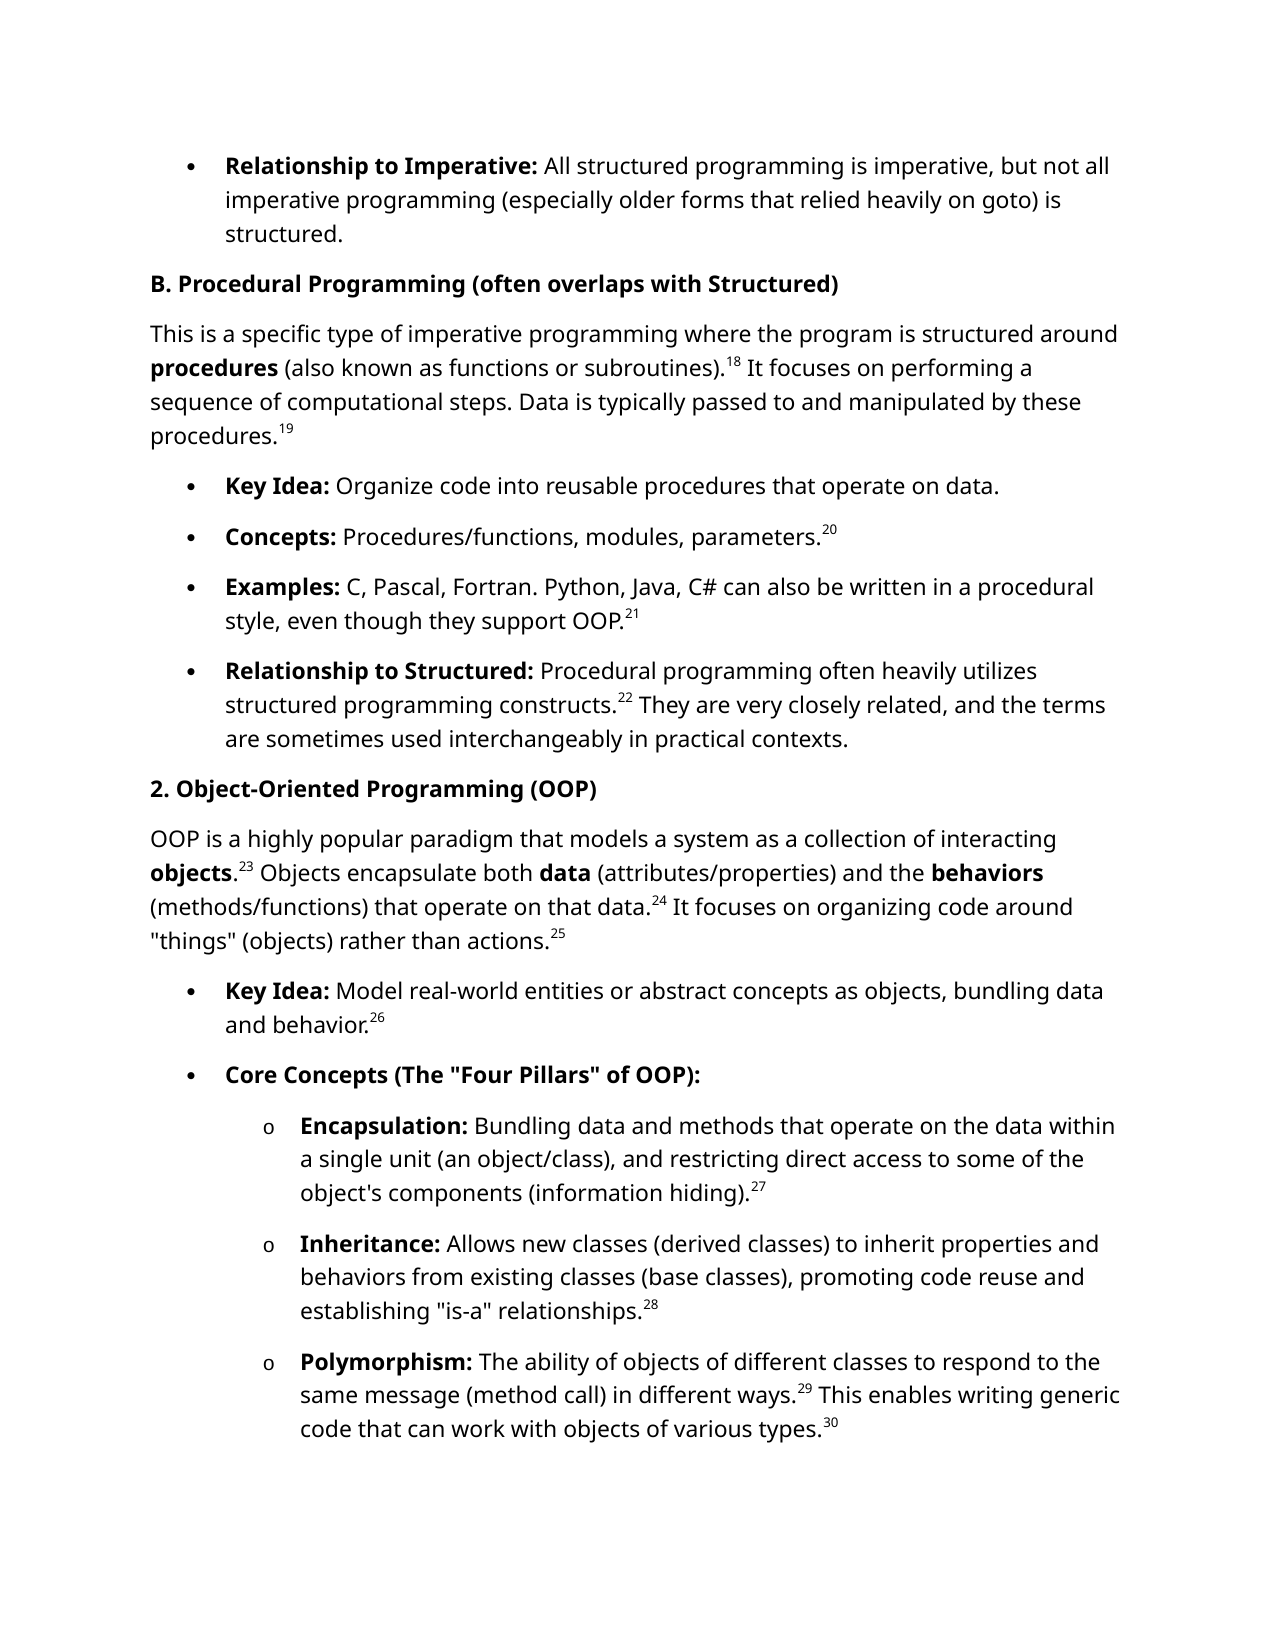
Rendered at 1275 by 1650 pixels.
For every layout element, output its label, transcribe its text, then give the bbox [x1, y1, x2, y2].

list Relationship to Structured: Procedural programming often heavily utilizes structured programming constructs.22 They are very closely related, and the terms are sometimes used interchangeably in practical contexts. [187, 655, 1125, 754]
list Concepts: Procedures/functions, modules, parameters.20 [187, 520, 1125, 552]
text OOP is a highly popular paradigm that models a system as a collection of interacting objects.23 Objects encapsulate both data (attributes/properties) and the behaviors (methods/functions) that operate on that data.24 It focuses on organizing code around "things" (objects) rather than actions.25 [150, 823, 1125, 956]
list Relationship to Imperative: All structured programming is imperative, but not all imperative programming (especially older forms that relied heavily on goto) is structured. [187, 150, 1125, 249]
text This is a specific type of imperative programming where the program is structured around procedures (also known as functions or subroutines).18 It focuses on performing a sequence of computational steps. Data is typically passed to and manipulated by these procedures.19 [150, 318, 1125, 451]
list Inheritance: Allows new classes (derived classes) to inherit properties and behaviors from existing classes (base classes), promoting code reuse and establishing "is-a" relationships.28 [262, 1227, 1125, 1326]
list Core Concepts (The "Four Pillars" of OOP): [187, 1059, 1125, 1090]
text B. Procedural Programming (often overlaps with Structured) [150, 268, 1125, 299]
list Key Idea: Organize code into reusable procedures that operate on data. [187, 470, 1125, 501]
text 2. Object-Oriented Programming (OOP) [150, 773, 1125, 804]
list Encapsulation: Bundling data and methods that operate on the data within a single unit (an object/class), and restricting direct access to some of the object's components (information hiding).27 [262, 1109, 1125, 1208]
list Polymorphism: The ability of objects of different classes to respond to the same message (method call) in different ways.29 This enables writing generic code that can work with objects of various types.30 [262, 1345, 1125, 1444]
list Key Idea: Model real-world entities or abstract concepts as objects, bundling data and behavior.26 [187, 975, 1125, 1040]
list Examples: C, Pascal, Fortran. Python, Java, C# can also be written in a procedural style, even though they support OOP.21 [187, 571, 1125, 636]
